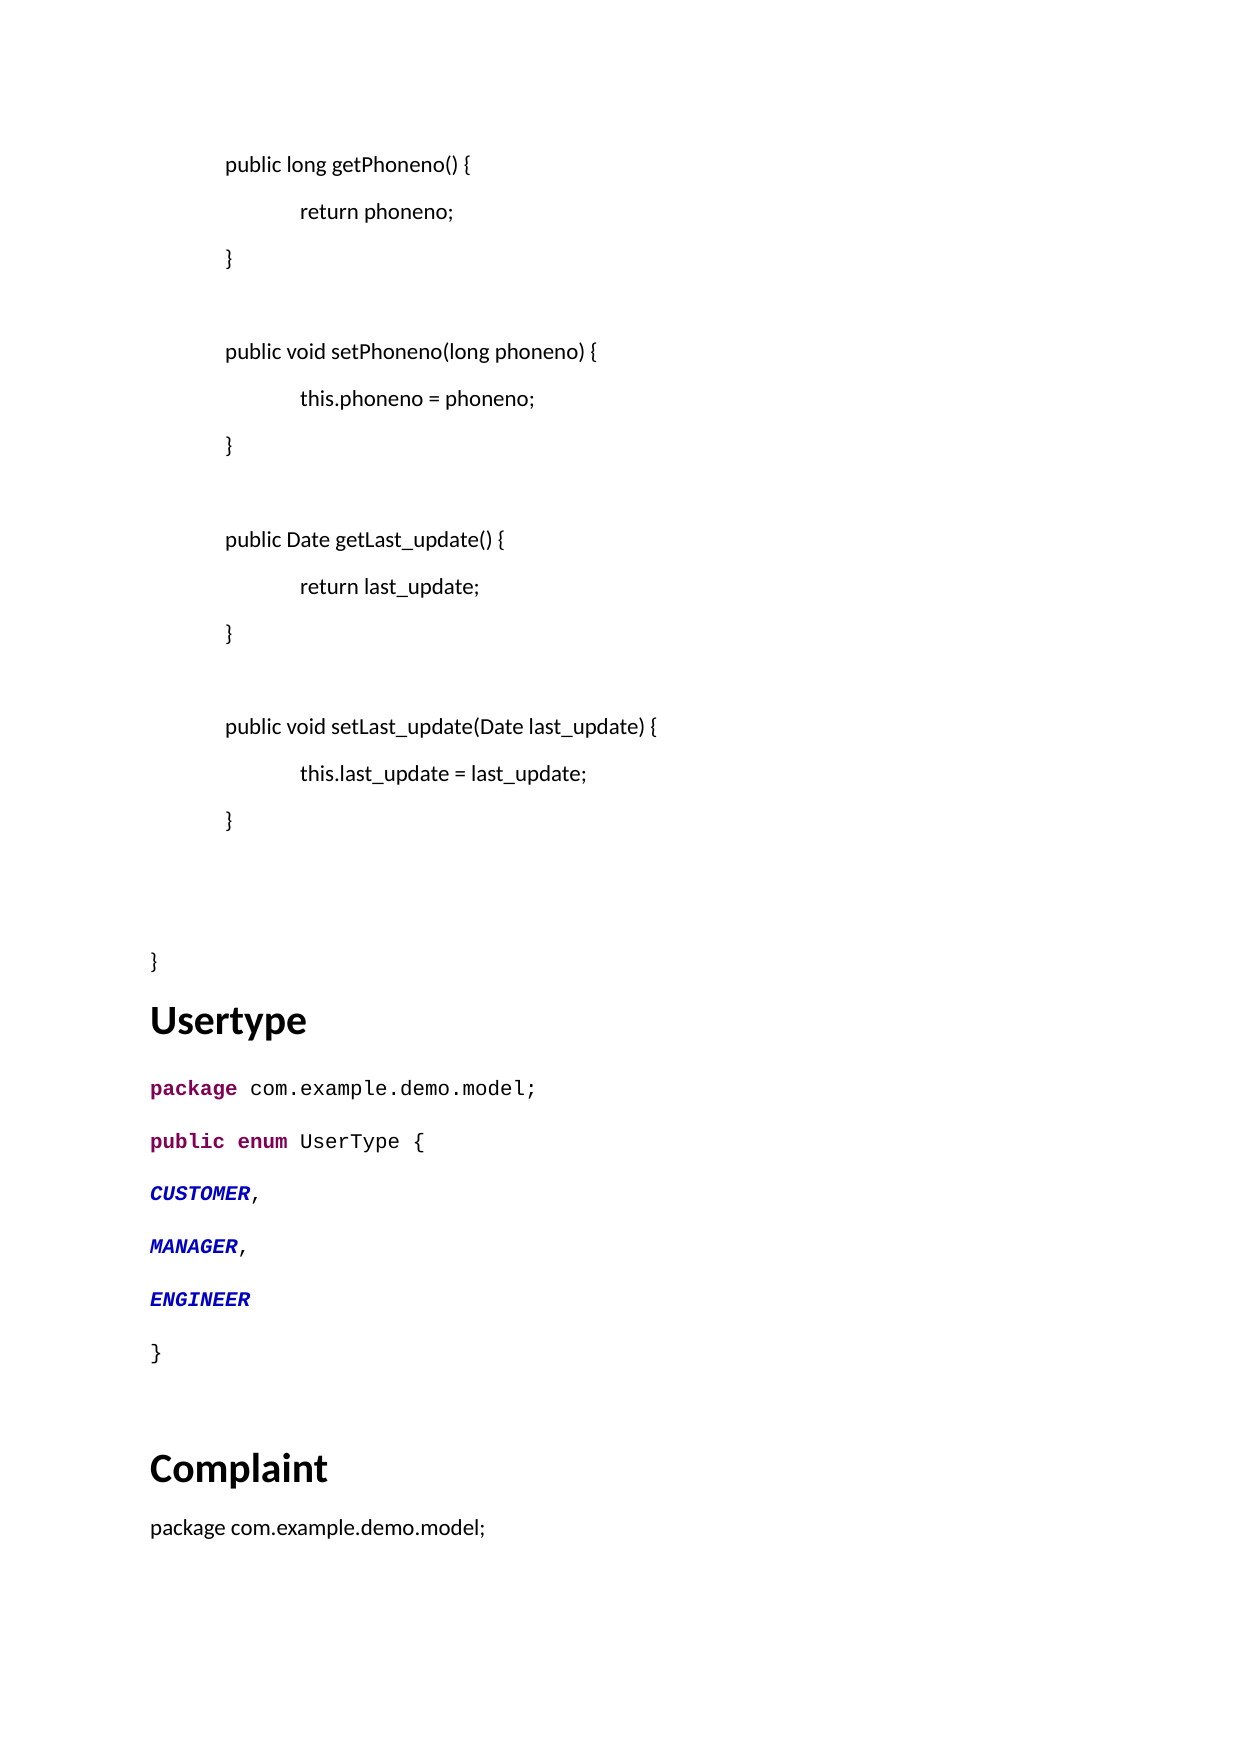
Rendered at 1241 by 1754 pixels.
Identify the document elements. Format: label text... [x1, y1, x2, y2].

text this.last_update = last_update; [150, 759, 1090, 787]
text ENGINEER [150, 1289, 1090, 1313]
text } [150, 806, 1090, 834]
text public long getPhoneno() { [150, 150, 1090, 178]
text Usertype [150, 994, 1090, 1044]
text } [150, 1342, 1090, 1366]
text CUSTOMER, [150, 1183, 1090, 1207]
text } [150, 431, 1090, 459]
text public void setPhoneno(long phoneno) { [150, 337, 1090, 366]
text package com.example.demo.model; [150, 1513, 1090, 1541]
text MANAGER, [150, 1236, 1090, 1260]
text return last_update; [150, 572, 1090, 600]
text } [150, 244, 1090, 272]
text public void setLast_update(Date last_update) { [150, 712, 1090, 741]
text package com.example.demo.model; [150, 1078, 1090, 1101]
text this.phoneno = phoneno; [150, 384, 1090, 412]
text return phoneno; [150, 197, 1090, 225]
text Complaint [150, 1442, 1090, 1492]
text } [150, 947, 1090, 975]
text } [150, 619, 1090, 647]
text public enum UserType { [150, 1131, 1090, 1154]
text public Date getLast_update() { [150, 525, 1090, 553]
